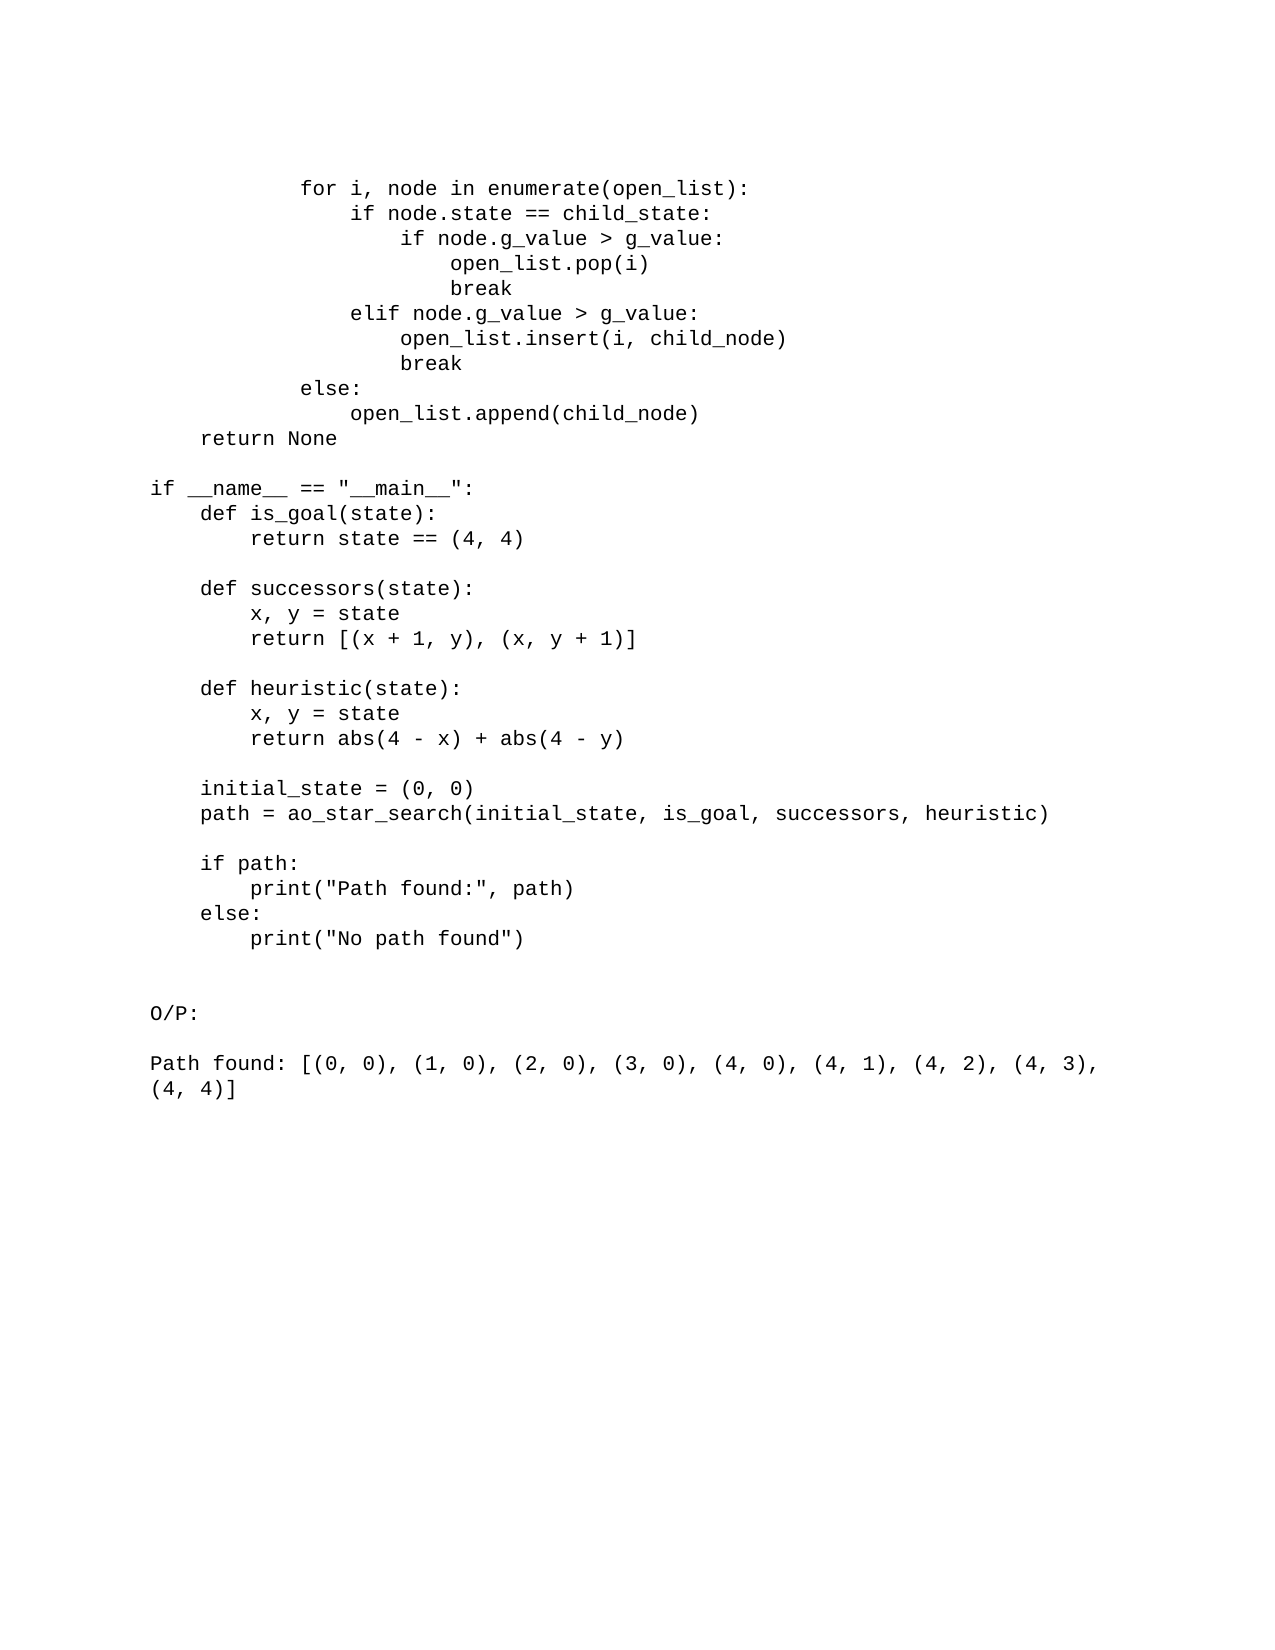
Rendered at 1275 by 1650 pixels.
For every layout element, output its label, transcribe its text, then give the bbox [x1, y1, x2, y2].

text def heuristic(state): [150, 675, 1125, 700]
text def is_goal(state): [150, 500, 1125, 525]
text open_list.insert(i, child_node) [150, 325, 1125, 350]
text else: [150, 900, 1125, 925]
text path = ao_star_search(initial_state, is_goal, successors, heuristic) [150, 800, 1125, 825]
text if __name__ == "__main__": [150, 475, 1125, 500]
text Path found: [(0, 0), (1, 0), (2, 0), (3, 0), (4, 0), (4, 1), (4, 2), (4, 3), (4, 4)] [150, 1050, 1125, 1100]
text if node.g_value > g_value: [150, 225, 1125, 250]
text initial_state = (0, 0) [150, 775, 1125, 800]
text return None [150, 425, 1125, 450]
text x, y = state [150, 700, 1125, 725]
text x, y = state [150, 600, 1125, 625]
text for i, node in enumerate(open_list): [150, 175, 1125, 200]
text if path: [150, 850, 1125, 875]
text elif node.g_value > g_value: [150, 300, 1125, 325]
text open_list.append(child_node) [150, 400, 1125, 425]
text else: [150, 375, 1125, 400]
text return abs(4 - x) + abs(4 - y) [150, 725, 1125, 750]
text print("Path found:", path) [150, 875, 1125, 900]
text def successors(state): [150, 575, 1125, 600]
text return state == (4, 4) [150, 525, 1125, 550]
text break [150, 275, 1125, 300]
text O/P: [150, 1000, 1125, 1025]
text open_list.pop(i) [150, 250, 1125, 275]
text if node.state == child_state: [150, 200, 1125, 225]
text print("No path found") [150, 925, 1125, 950]
text break [150, 350, 1125, 375]
text return [(x + 1, y), (x, y + 1)] [150, 625, 1125, 650]
